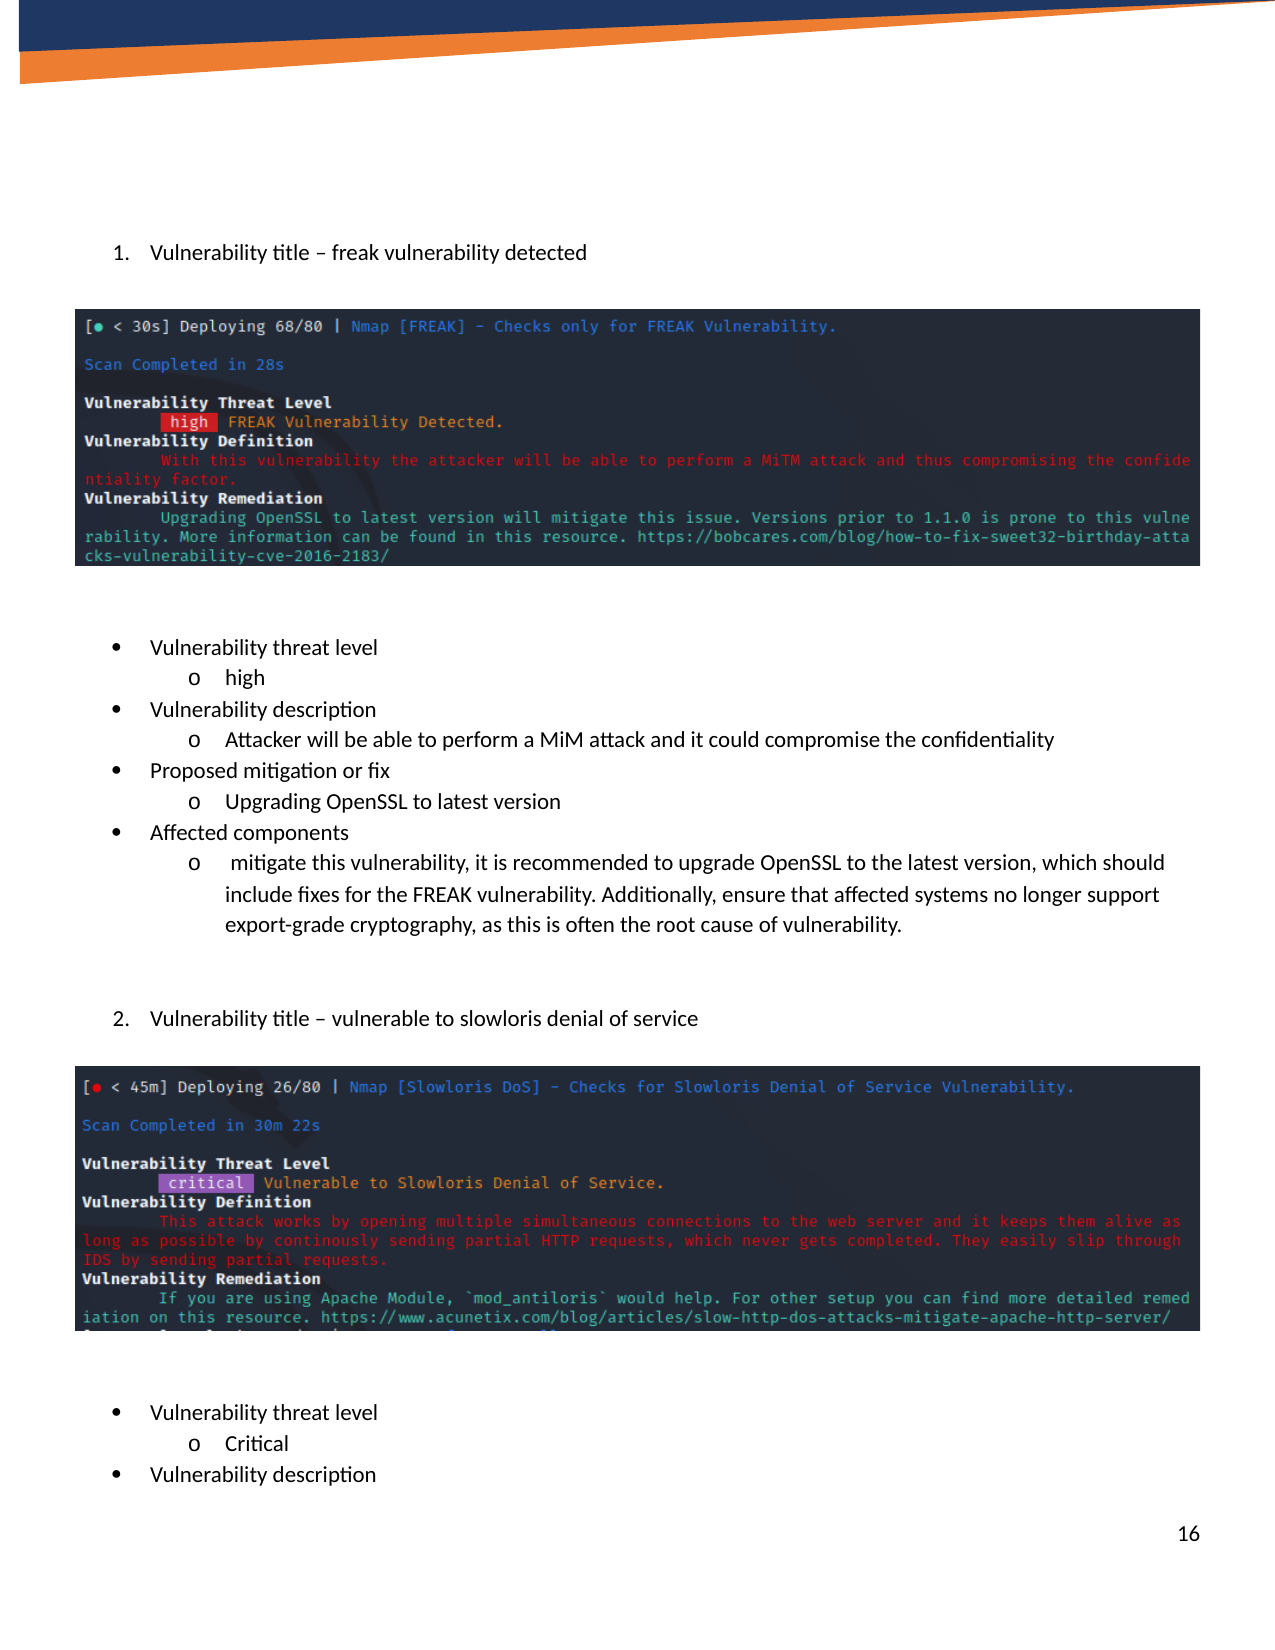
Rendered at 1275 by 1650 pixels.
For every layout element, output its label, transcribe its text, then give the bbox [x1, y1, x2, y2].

picture [75, 309, 1200, 566]
list mitigate this vulnerability, it is recommended to upgrade OpenSSL to the latest version, which should include fixes for the FREAK vulnerability. Additionally, ensure that affected systems no longer support export-grade cryptography, as this is often the root cause of vulnerability. [187, 848, 1200, 938]
list Affected components [112, 818, 1200, 846]
list Vulnerability threat level [112, 633, 1200, 661]
list Critical [187, 1429, 1200, 1458]
list Vulnerability description [112, 695, 1200, 723]
list Attacker will be able to perform a MiM attack and it could compromise the confidentiality [187, 725, 1200, 754]
list Vulnerability description [112, 1460, 1200, 1488]
list Vulnerability title – vulnerable to slowloris denial of service [112, 1004, 1200, 1032]
list Upgrading OpenSSL to latest version [187, 787, 1200, 816]
picture [75, 1066, 1200, 1331]
list Proposed mitigation or fix [112, 757, 1200, 785]
list Vulnerability title – freak vulnerability detected [112, 238, 1200, 266]
list high [187, 663, 1200, 693]
list Vulnerability threat level [112, 1398, 1200, 1426]
